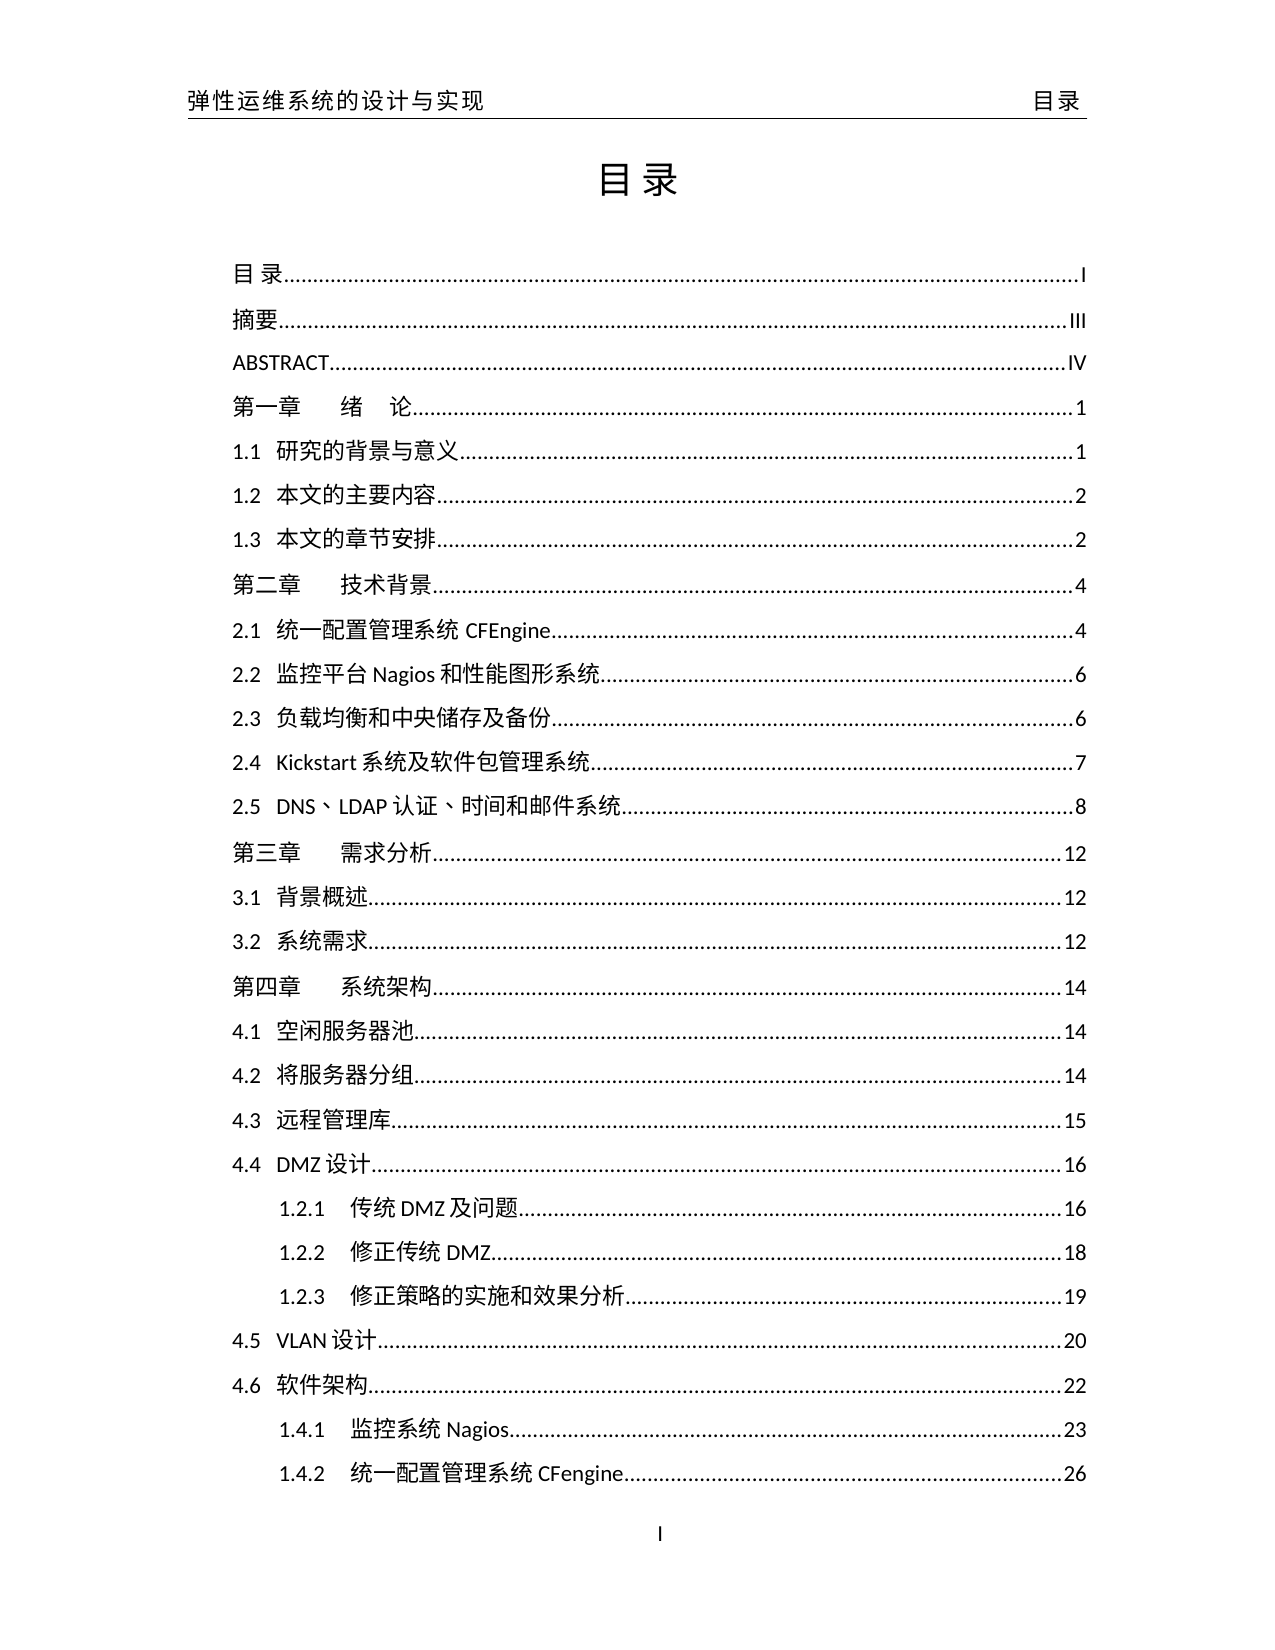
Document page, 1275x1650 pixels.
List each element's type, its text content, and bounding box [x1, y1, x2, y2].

text 目 录 [187, 150, 1087, 204]
